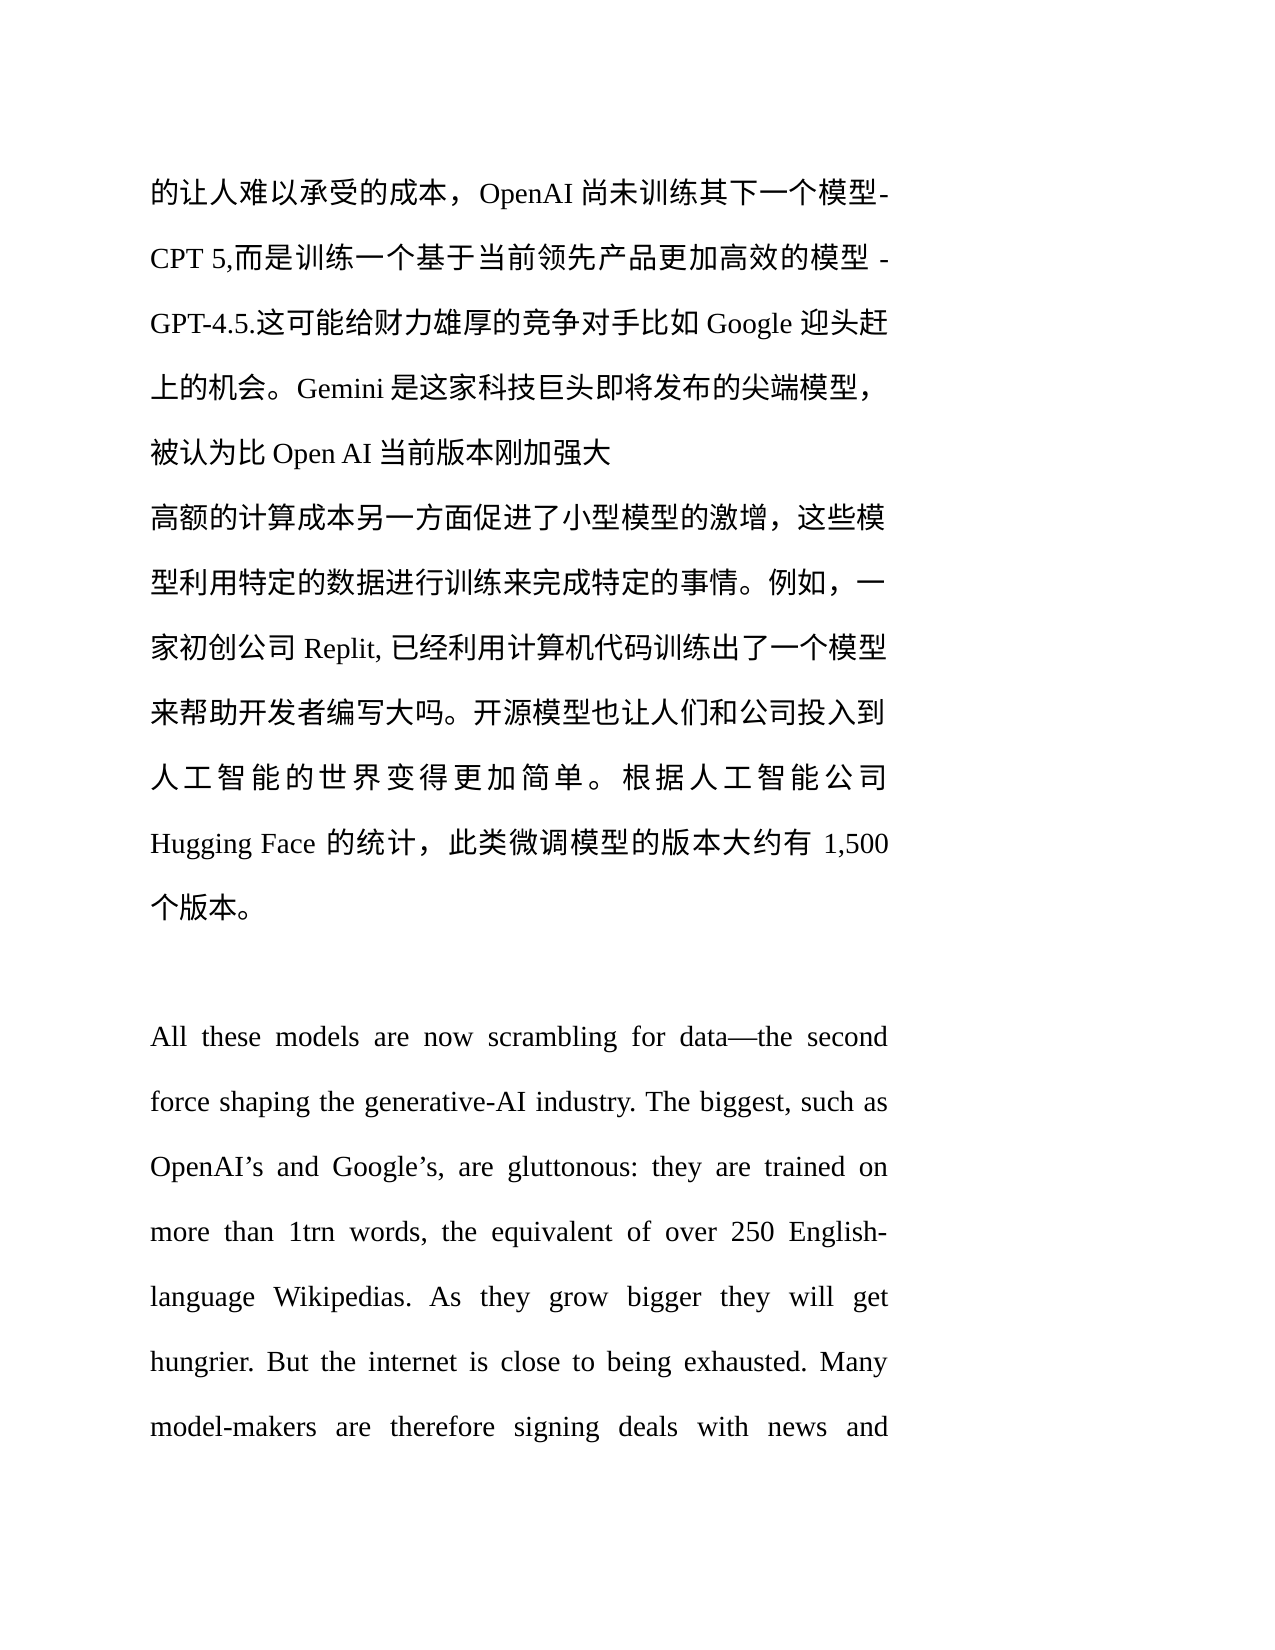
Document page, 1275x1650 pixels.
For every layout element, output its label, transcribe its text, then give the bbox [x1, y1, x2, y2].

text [150, 159, 889, 484]
text 高额的计算成本另一方面促进了小型模型的激增，这些模型利用特定的数据进行训练来完成特定的事情。例如，一家初创公司 Replit, 已经利用计算机代码训练出了一个模型来帮助开发者编写大吗。开源模型也让人们和公司投入到人工智能的世界变得更加简单。根据人工智能公司Hugging Face 的统计，此类微调模型的版本大约有 1,500 个版本。 [150, 484, 889, 939]
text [150, 1004, 889, 1459]
